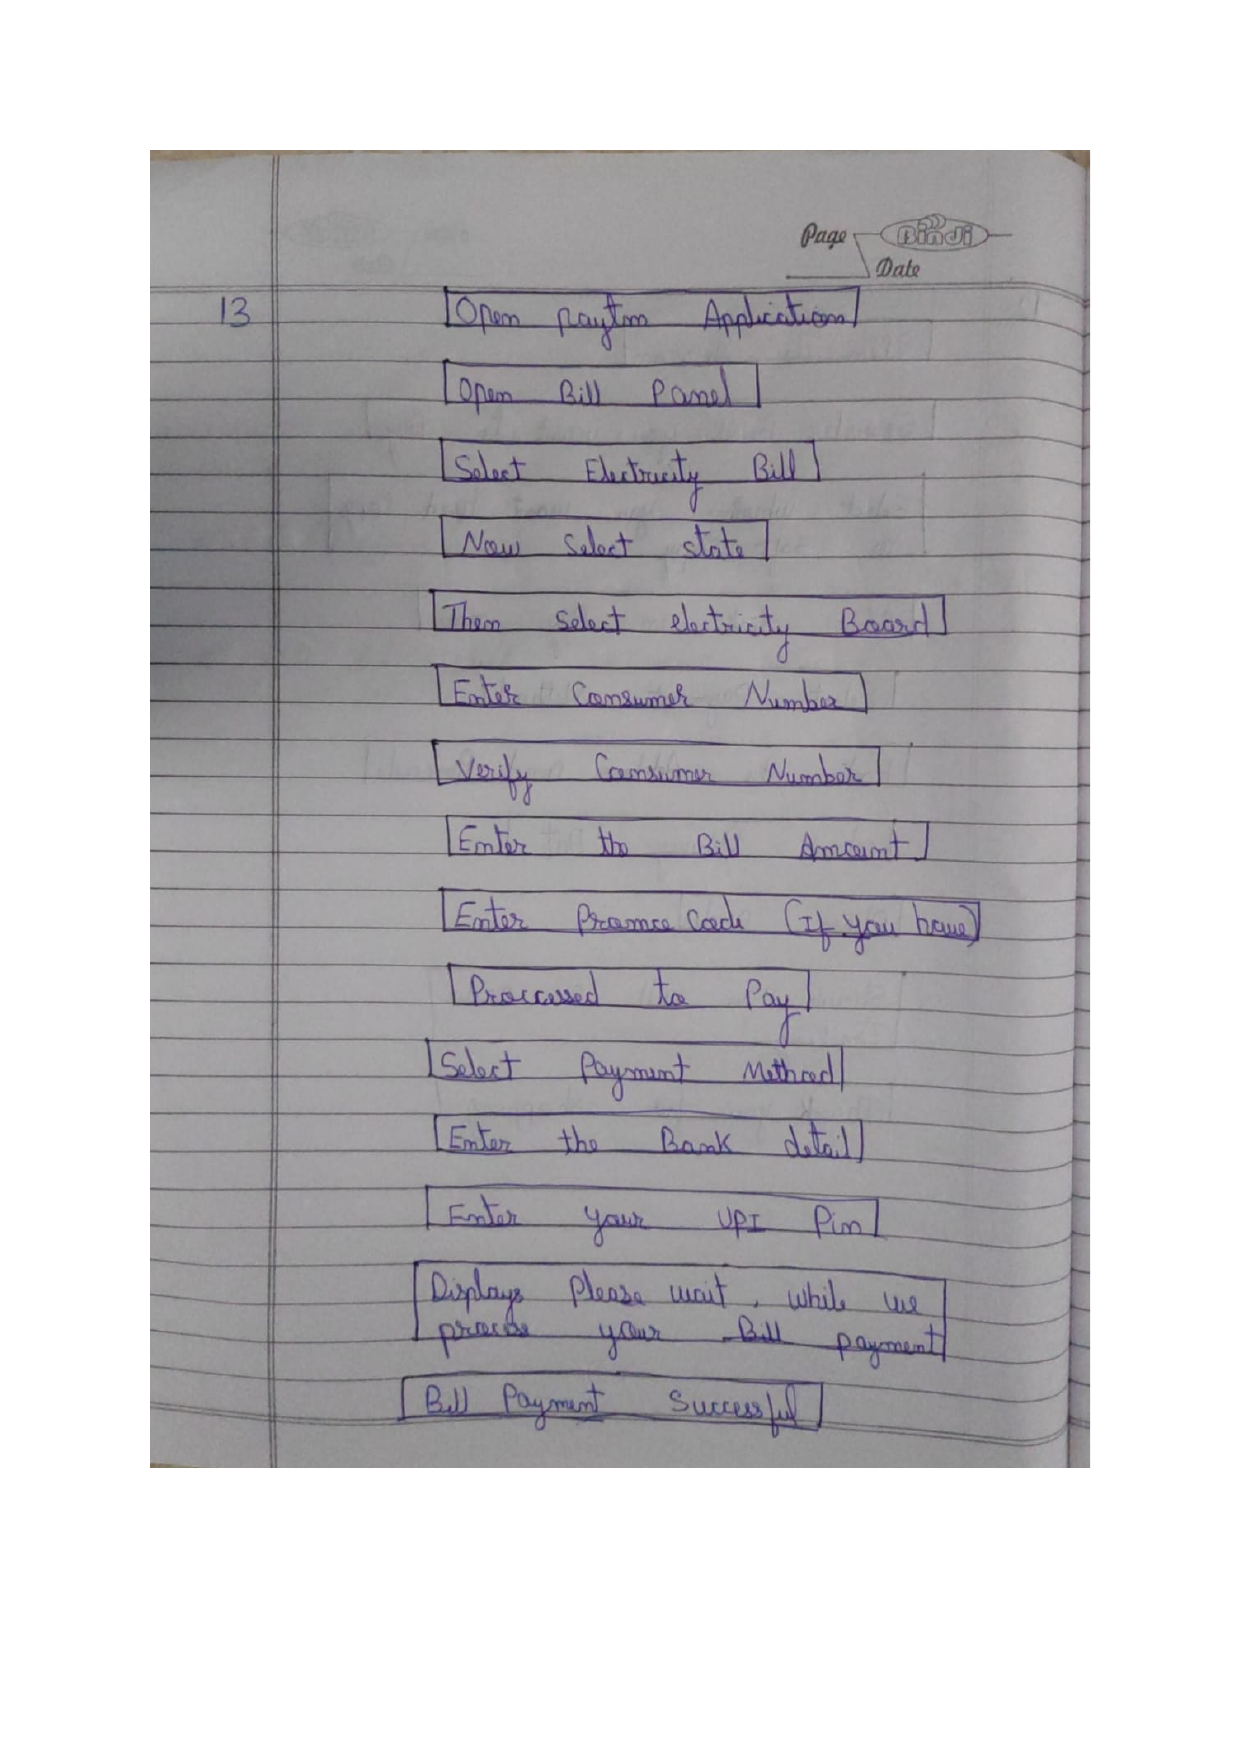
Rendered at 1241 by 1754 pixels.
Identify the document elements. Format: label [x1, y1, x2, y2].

picture [150, 150, 1091, 1468]
